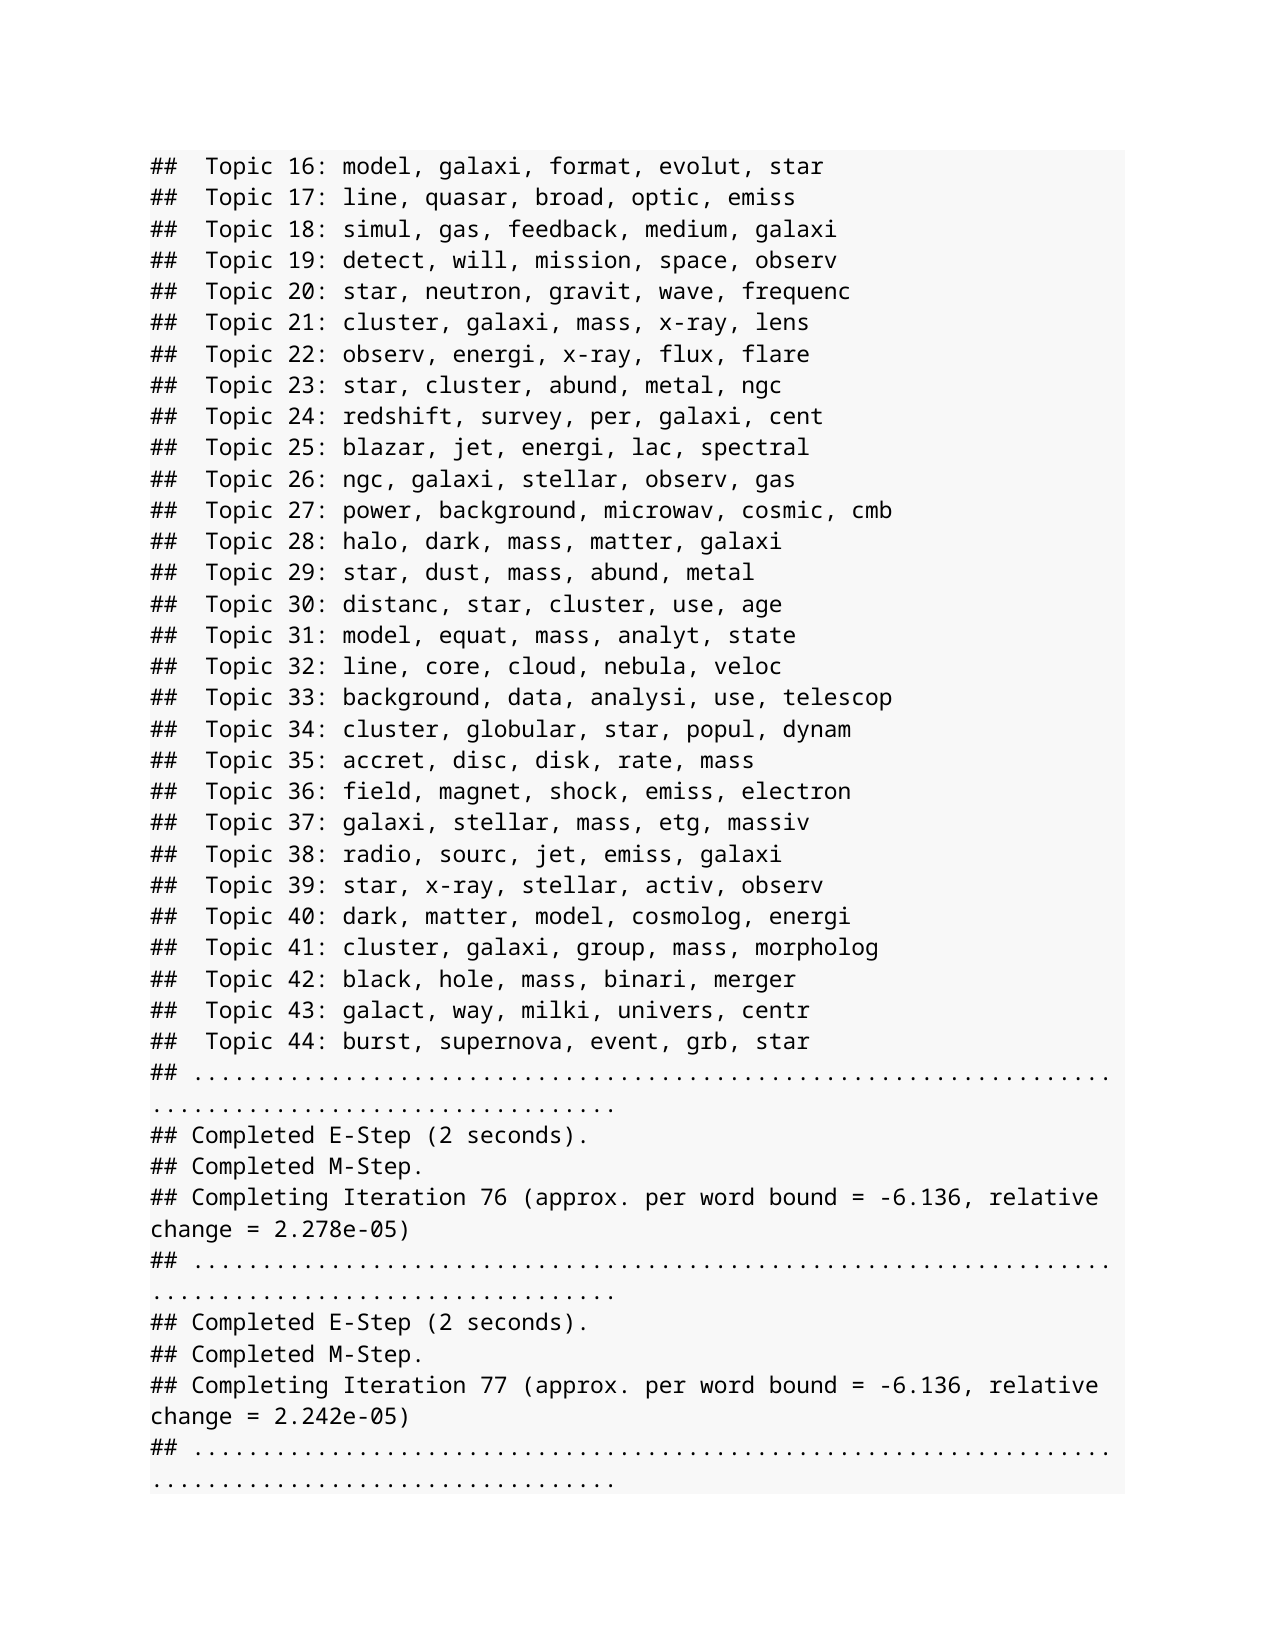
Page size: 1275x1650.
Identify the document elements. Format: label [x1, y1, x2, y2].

text [150, 150, 1125, 1494]
